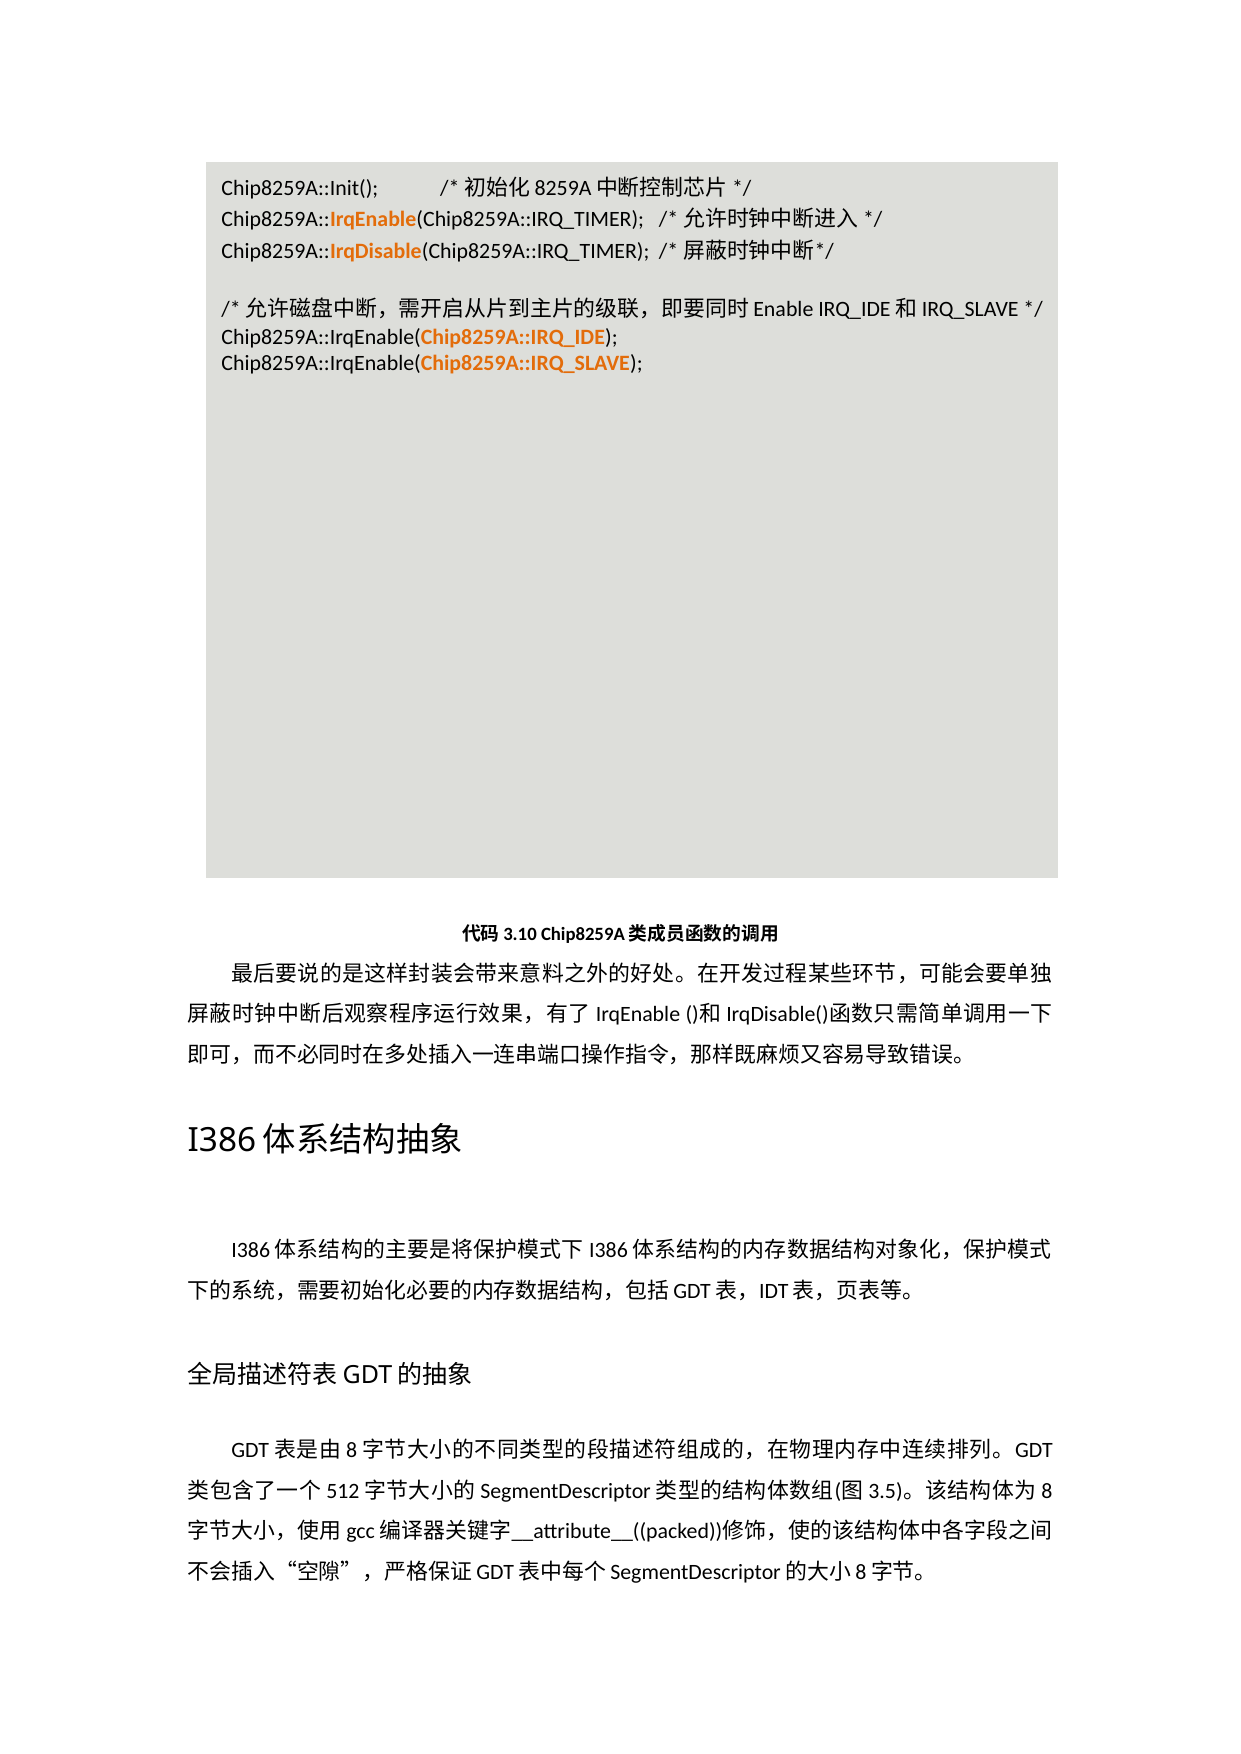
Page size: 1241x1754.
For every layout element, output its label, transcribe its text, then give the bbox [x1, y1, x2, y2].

text GDT表是由8字节大小的不同类型的段描述符组成的，在物理内存中连续排列。GDT类包含了一个512字节大小的SegmentDescriptor类型的结构体数组(图3.5)。该结构体为8字节大小，使用gcc编译器关键字__attribute__((packed))修饰，使的该结构体中各字段之间不会插入“空隙”，严格保证GDT表中每个SegmentDescriptor的大小8字节。 [187, 1432, 1053, 1586]
subtitle 全局描述符表GDT的抽象 [187, 1340, 1053, 1405]
subtitle 代码3.10 Chip8259A类成员函数的调用 [187, 916, 1053, 949]
subtitle I386体系结构抽象 [187, 1104, 1053, 1169]
text I386体系结构的主要是将保护模式下I386体系结构的内存数据结构对象化，保护模式下的系统，需要初始化必要的内存数据结构，包括GDT表，IDT表，页表等。 [187, 1232, 1053, 1305]
text 最后要说的是这样封装会带来意料之外的好处。在开发过程某些环节，可能会要单独屏蔽时钟中断后观察程序运行效果，有了IrqEnable ()和IrqDisable()函数只需简单调用一下即可，而不必同时在多处插入一连串端口操作指令，那样既麻烦又容易导致错误。 [187, 955, 1053, 1069]
